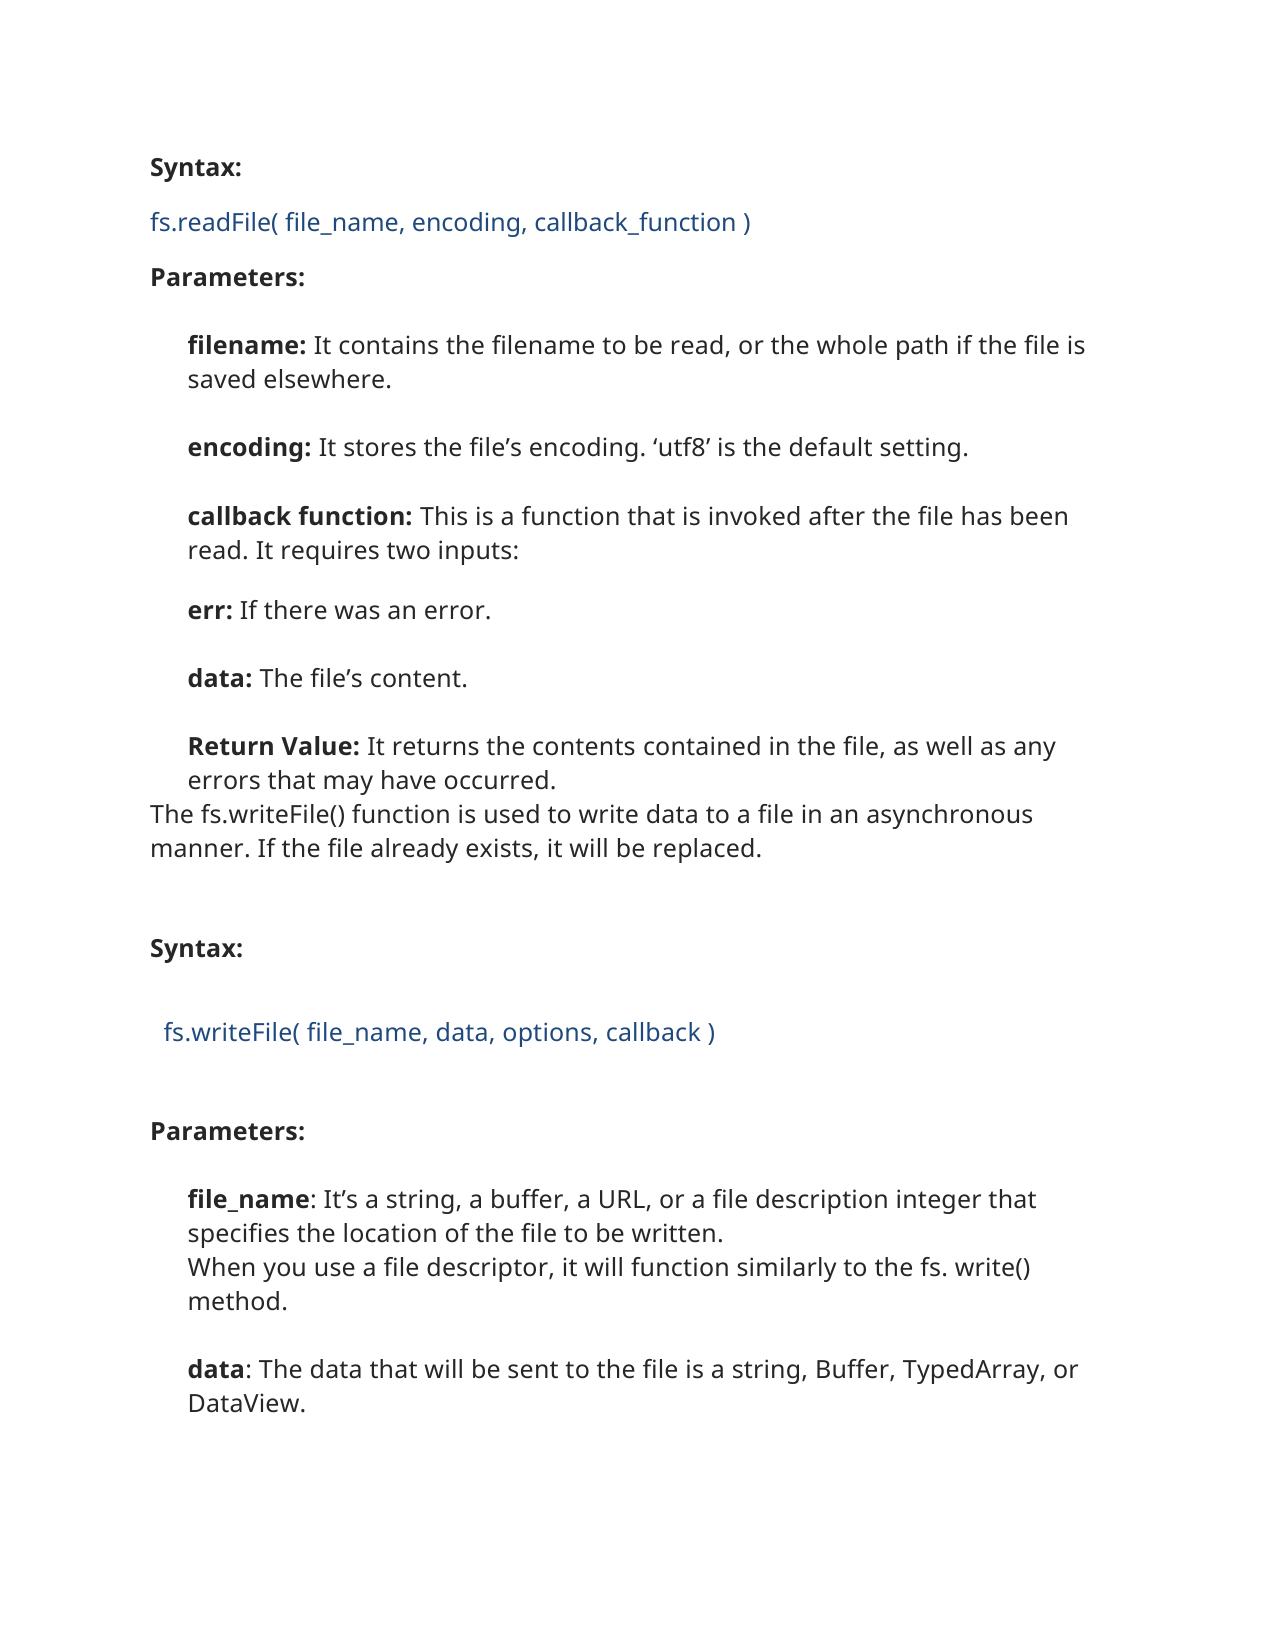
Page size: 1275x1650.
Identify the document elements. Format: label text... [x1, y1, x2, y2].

text Parameters: [150, 260, 1125, 294]
text Syntax: [150, 150, 1125, 184]
text Return Value: It returns the contents contained in the file, as well as any errors that may have occurred. [187, 729, 1125, 797]
text Syntax: [150, 931, 1125, 964]
text data: The file’s content. [187, 661, 1125, 695]
text fs.readFile( file_name, encoding, callback_function ) [150, 205, 1125, 239]
text When you use a file descriptor, it will function similarly to the fs. write() method. [187, 1250, 1125, 1318]
text Parameters: [150, 1114, 1125, 1148]
text encoding: It stores the file’s encoding. ‘utf8’ is the default setting. [187, 430, 1125, 464]
text callback function: This is a function that is invoked after the file has been read. It requires two inputs: [187, 498, 1125, 566]
text data: The data that will be sent to the file is a string, Buffer, TypedArray, or DataView. [187, 1352, 1125, 1420]
text filename: It contains the filename to be read, or the whole path if the file is saved elsewhere. [187, 328, 1125, 396]
text err: If there was an error. [187, 593, 1125, 627]
text The fs.writeFile() function is used to write data to a file in an asynchronous manner. If the file already exists, it will be replaced. [150, 797, 1125, 865]
text fs.writeFile( file_name, data, options, callback ) [150, 1014, 1125, 1048]
text file_name: It’s a string, a buffer, a URL, or a file description integer that specifies the location of the file to be written. [187, 1182, 1125, 1250]
